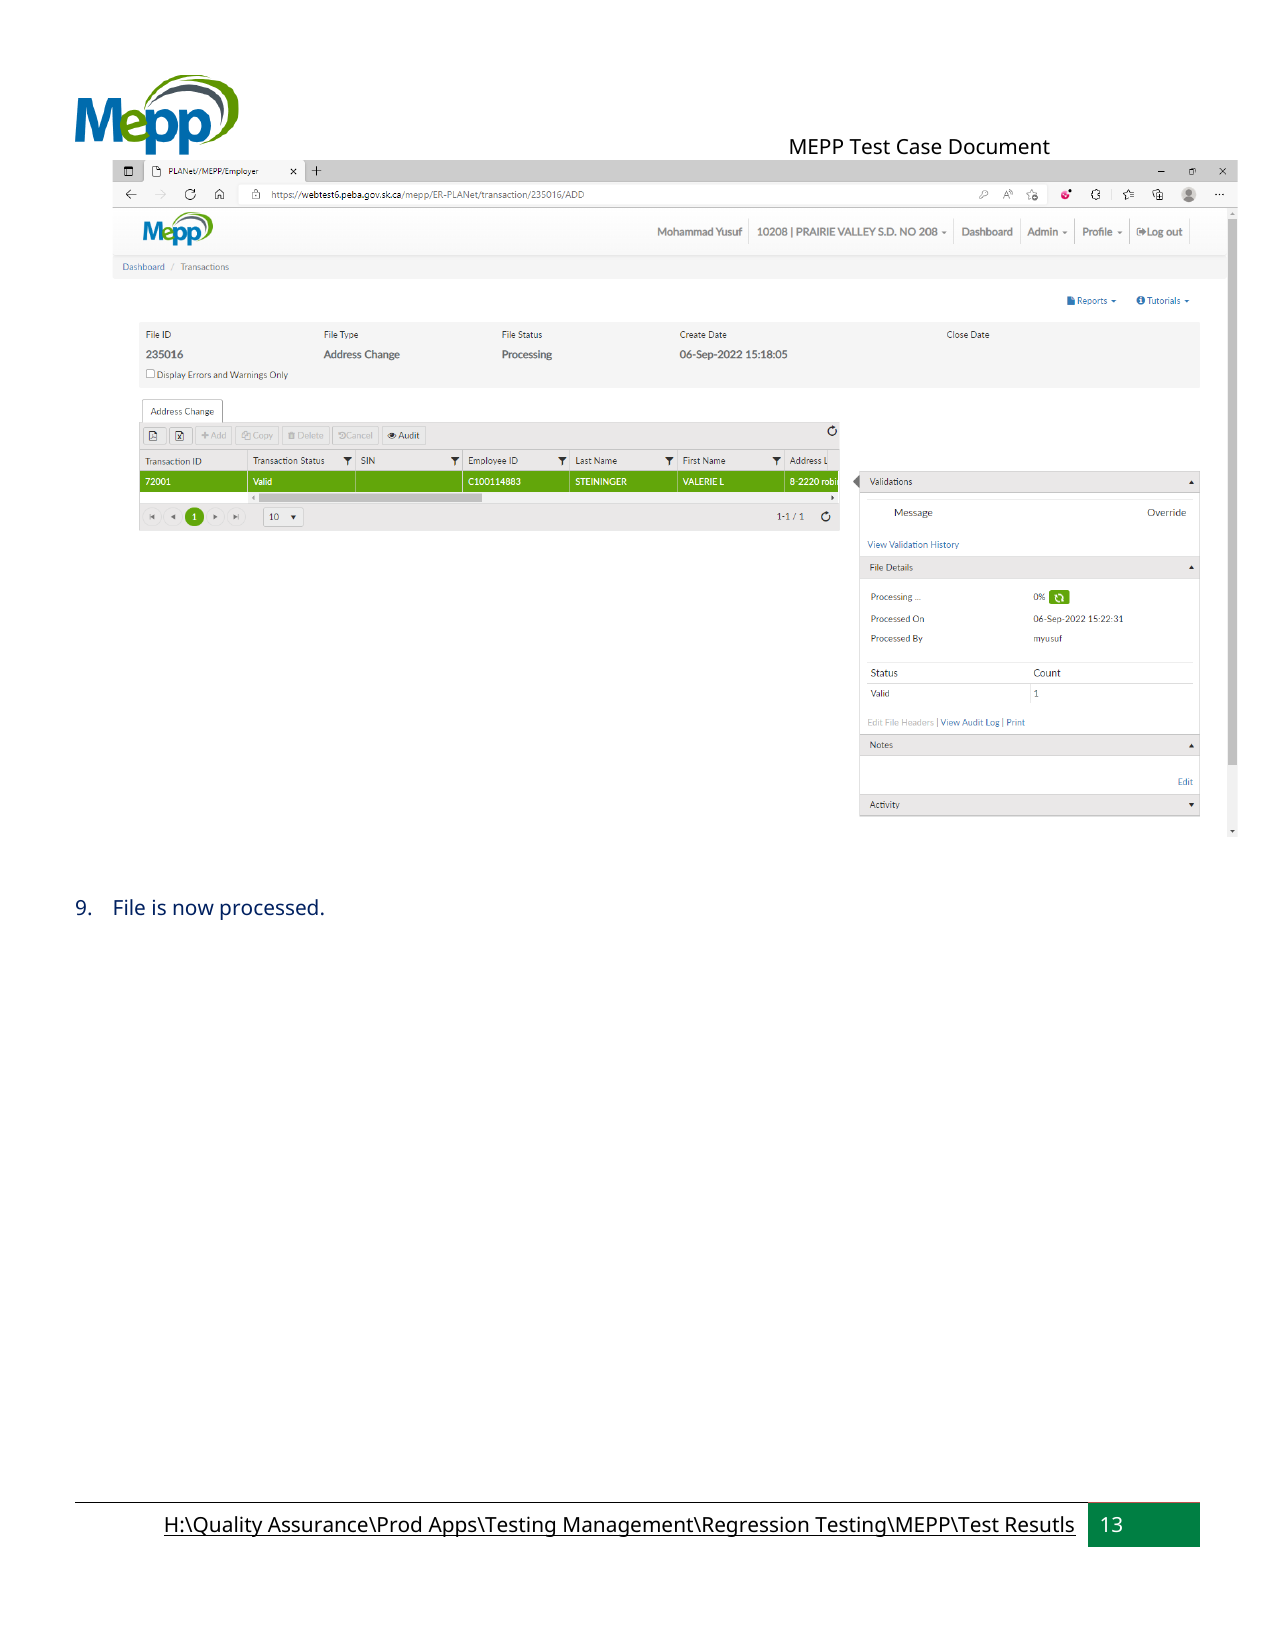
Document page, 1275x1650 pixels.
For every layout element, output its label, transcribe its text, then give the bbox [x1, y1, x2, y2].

picture [75, 75, 239, 155]
list File is now processed. [75, 893, 1200, 922]
picture [112, 160, 1238, 837]
